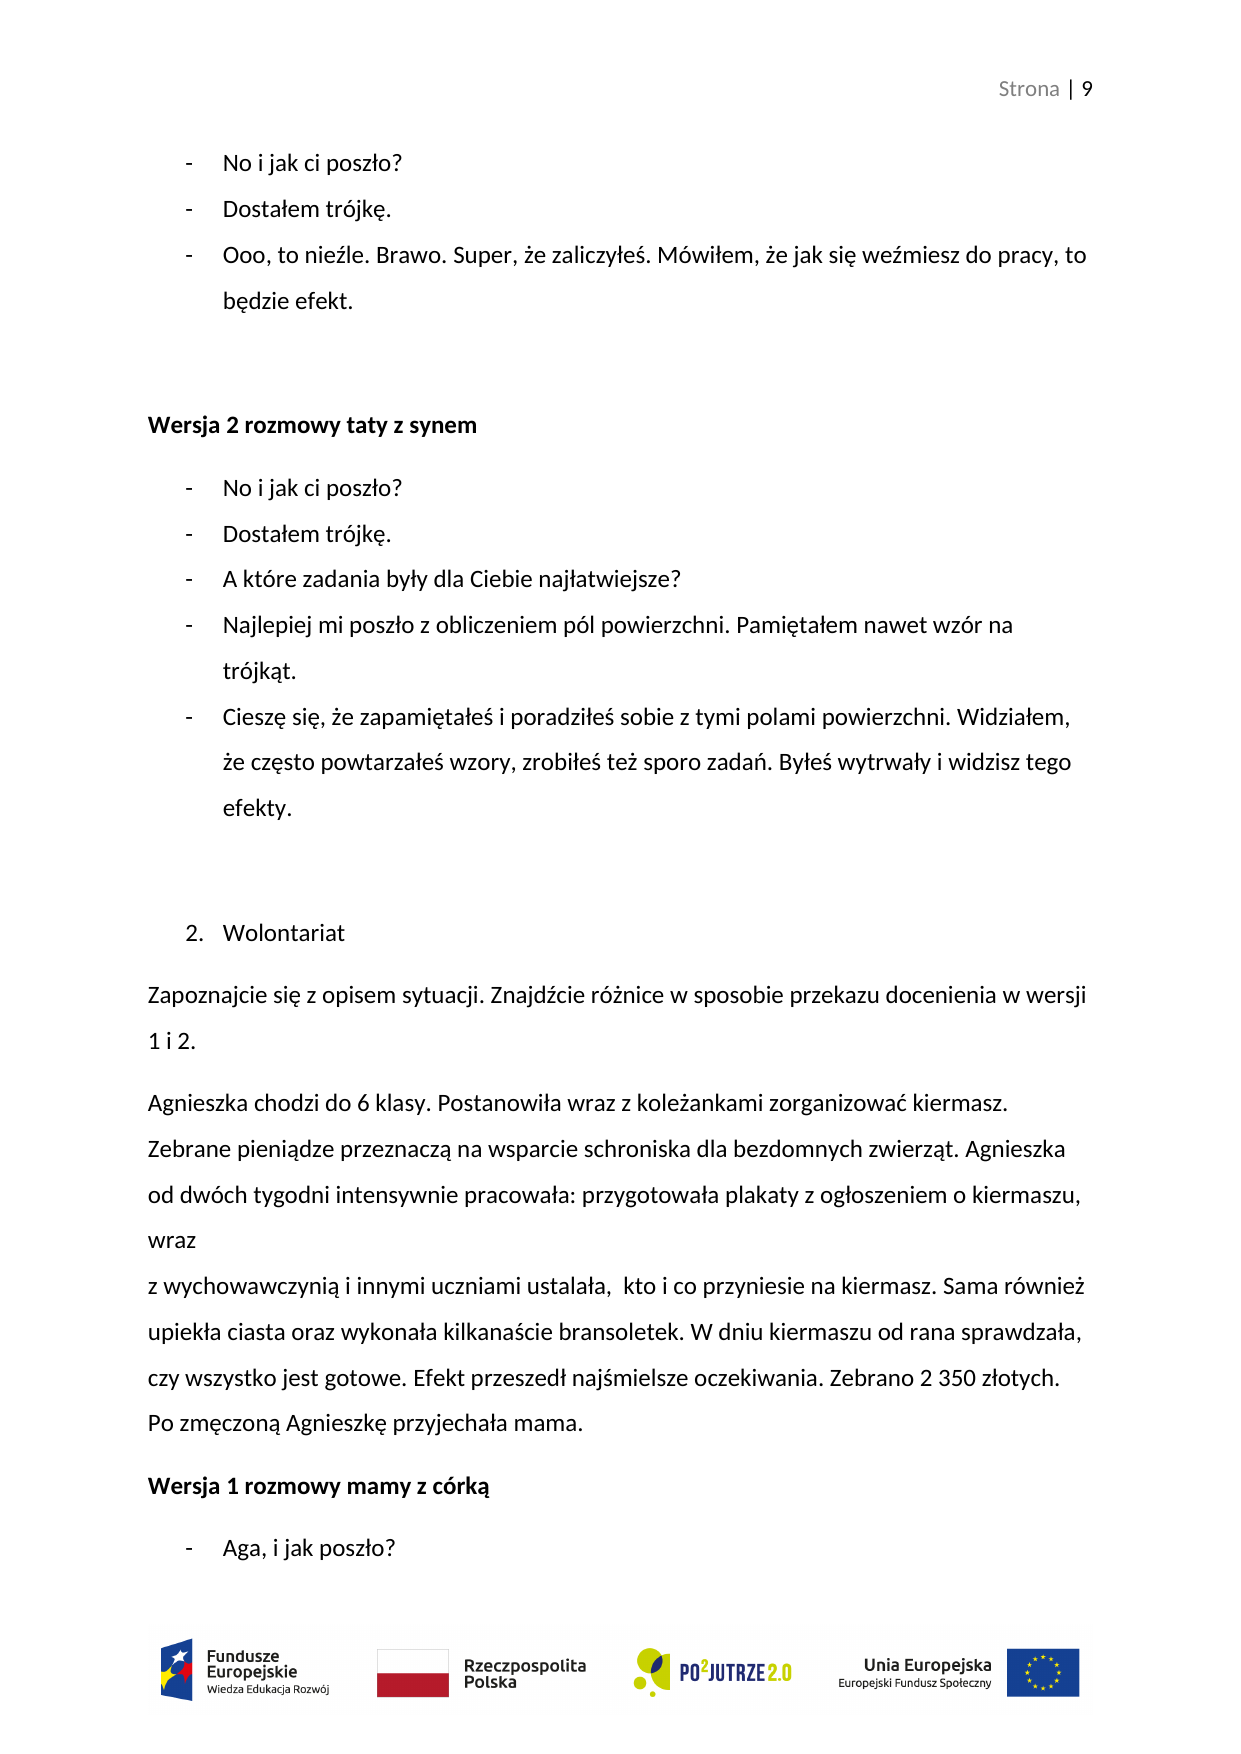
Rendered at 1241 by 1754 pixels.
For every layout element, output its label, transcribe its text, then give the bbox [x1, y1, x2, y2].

list Wolontariat [185, 917, 1093, 947]
text Wersja 1 rozmowy mamy z córką [148, 1470, 1093, 1500]
text Zapoznajcie się z opisem sytuacji. Znajdźcie różnice w sposobie przekazu docenienia w wersji 1 i 2. [148, 979, 1093, 1056]
list Najlepiej mi poszło z obliczeniem pól powierzchni. Pamiętałem nawet wzór na trójkąt. [185, 609, 1093, 685]
text Agnieszka chodzi do 6 klasy. Postanowiła wraz z koleżankami zorganizować kiermasz. Zebrane pieniądze przeznaczą na wsparcie schroniska dla bezdomnych zwierząt. Agnieszka od dwóch tygodni intensywnie pracowała: przygotowała plakaty z ogłoszeniem o kiermaszu, wraz z wychowawczynią i innymi uczniami ustalała, kto i co przyniesie na kiermasz. Sama również upiekła ciasta oraz wykonała kilkanaście bransoletek. W dniu kiermaszu od rana sprawdzała, czy wszystko jest gotowe. Efekt przeszedł najśmielsze oczekiwania. Zebrano 2 350 złotych. Po zmęczoną Agnieszkę przyjechała mama. [148, 1087, 1093, 1438]
picture [147, 1624, 1093, 1715]
list Ooo, to nieźle. Brawo. Super, że zaliczyłeś. Mówiłem, że jak się weźmiesz do pracy, to będzie efekt. [185, 239, 1093, 315]
list Cieszę się, że zapamiętałeś i poradziłeś sobie z tymi polami powierzchni. Widziałem, że często powtarzałeś wzory, zrobiłeś też sporo zadań. Byłeś wytrwały i widzisz tego efekty. [185, 701, 1093, 823]
list Aga, i jak poszło? [185, 1532, 1093, 1563]
list Dostałem trójkę. [185, 193, 1093, 224]
list No i jak ci poszło? [185, 148, 1093, 178]
list A które zadania były dla Ciebie najłatwiejsze? [185, 563, 1093, 594]
list Dostałem trójkę. [185, 518, 1093, 548]
text Wersja 2 rozmowy taty z synem [148, 409, 1093, 440]
list No i jak ci poszło? [185, 472, 1093, 502]
